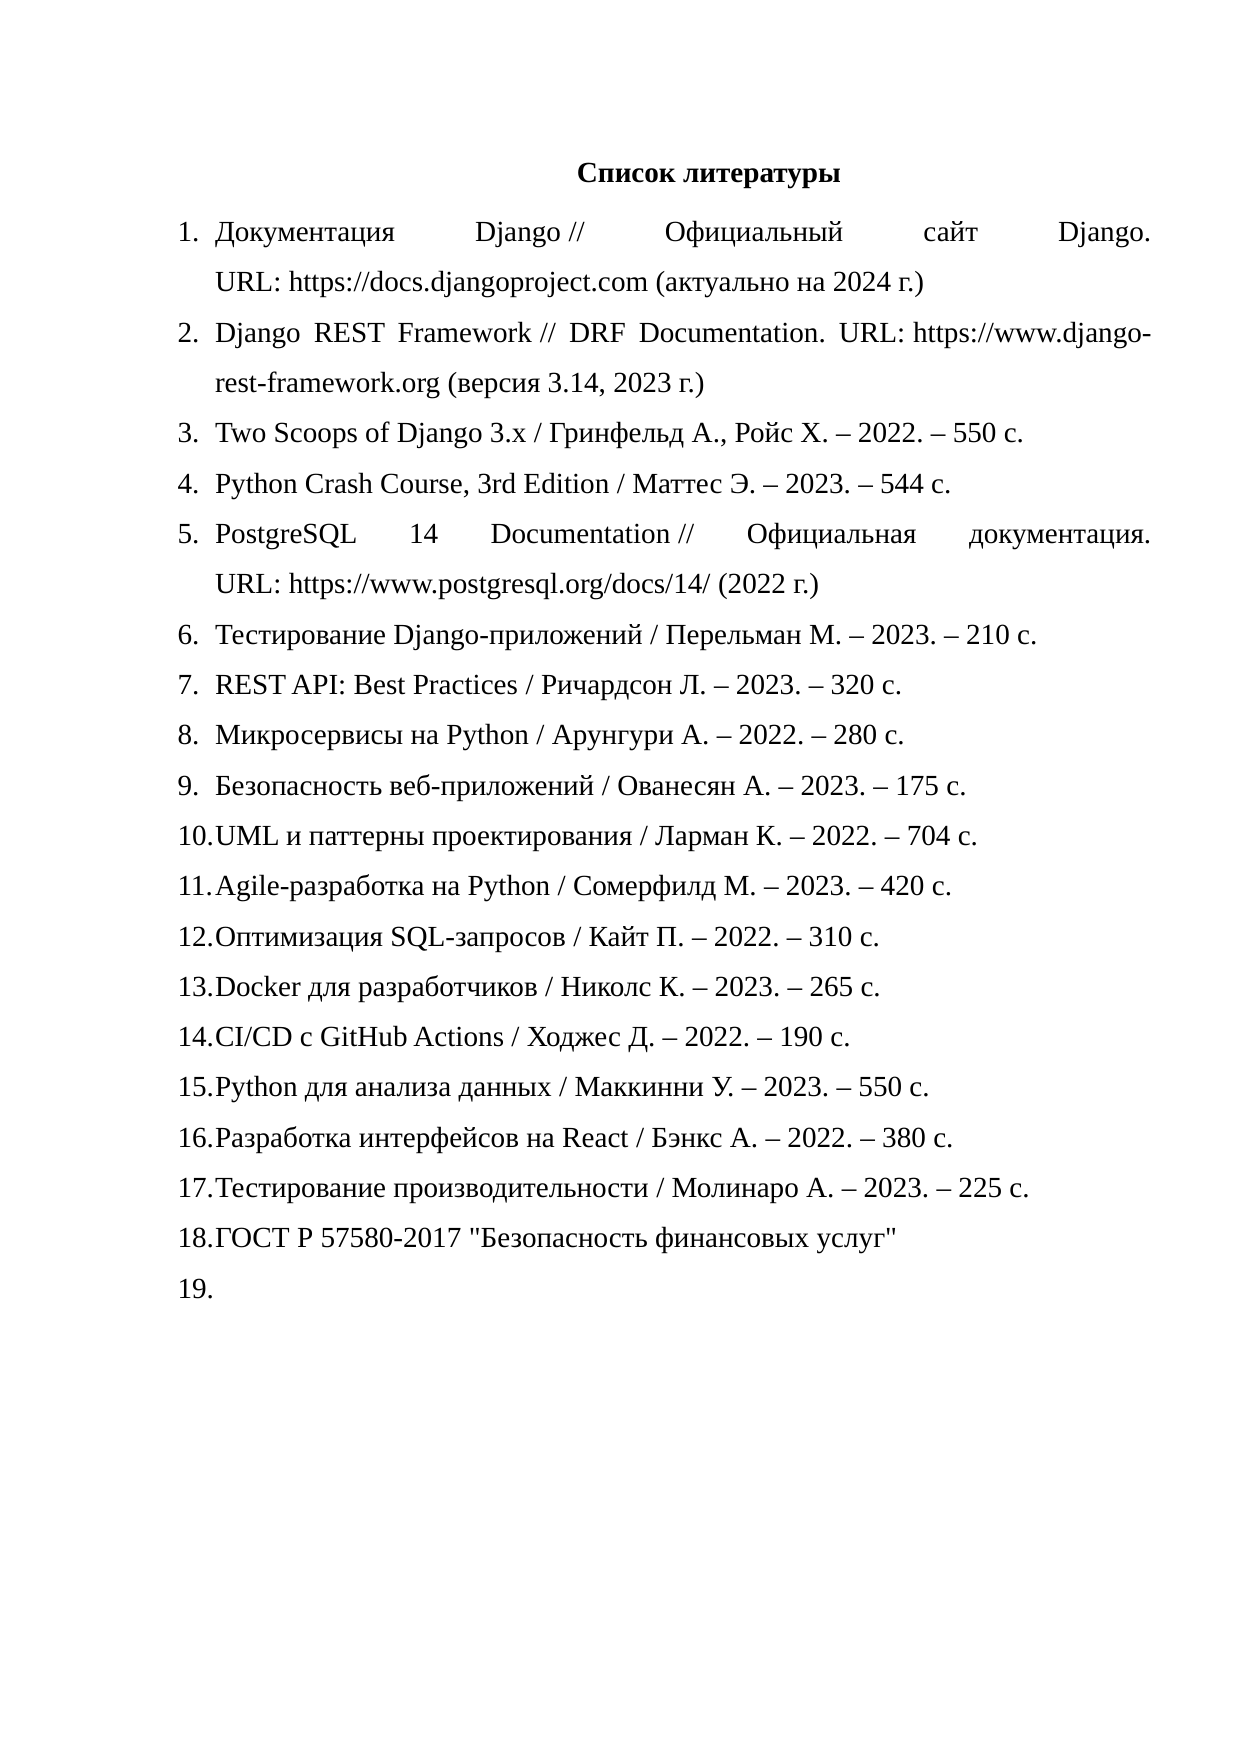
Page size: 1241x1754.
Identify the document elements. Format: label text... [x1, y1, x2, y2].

list Разработка интерфейсов на React / Бэнкс А. – 2022. – 380 с. [177, 1120, 1152, 1153]
list ГОСТ Р 57580-2017 "Безопасность финансовых услуг" [177, 1221, 1152, 1254]
list REST API: Best Practices / Ричардсон Л. – 2023. – 320 с. [177, 667, 1152, 701]
list Python Crash Course, 3rd Edition / Маттес Э. – 2023. – 544 с. [177, 466, 1152, 499]
list Agile-разработка на Python / Сомерфилд М. – 2023. – 420 с. [177, 868, 1152, 902]
list Docker для разработчиков / Николс К. – 2023. – 265 с. [177, 969, 1152, 1002]
list Python для анализа данных / Маккинни У. – 2023. – 550 с. [177, 1069, 1152, 1103]
list Тестирование Django-приложений / Перельман М. – 2023. – 210 с. [177, 617, 1152, 650]
list Оптимизация SQL-запросов / Кайт П. – 2022. – 310 с. [177, 919, 1152, 952]
list CI/CD с GitHub Actions / Ходжес Д. – 2022. – 190 с. [177, 1019, 1152, 1053]
list Django REST Framework // DRF Documentation. URL: https://www.django-rest-framework.org (версия 3.14, 2023 г.) [177, 315, 1152, 399]
list Микросервисы на Python / Арунгури А. – 2022. – 280 с. [177, 717, 1152, 751]
list Тестирование производительности / Молинаро А. – 2023. – 225 с. [177, 1170, 1152, 1204]
list PostgreSQL 14 Documentation // Официальная документация. URL: https://www.postgresql.org/docs/14/ (2022 г.) [177, 516, 1152, 600]
list Two Scoops of Django 3.x / Гринфельд А., Ройс Х. – 2022. – 550 с. [177, 416, 1152, 449]
list UML и паттерны проектирования / Ларман К. – 2022. – 704 с. [177, 818, 1152, 852]
list Безопасность веб-приложений / Ованесян А. – 2023. – 175 с. [177, 768, 1152, 801]
subtitle Список литературы [177, 156, 1152, 189]
list Документация Django // Официальный сайт Django. URL: https://docs.djangoproject.com (актуально на 2024 г.) [177, 214, 1152, 298]
